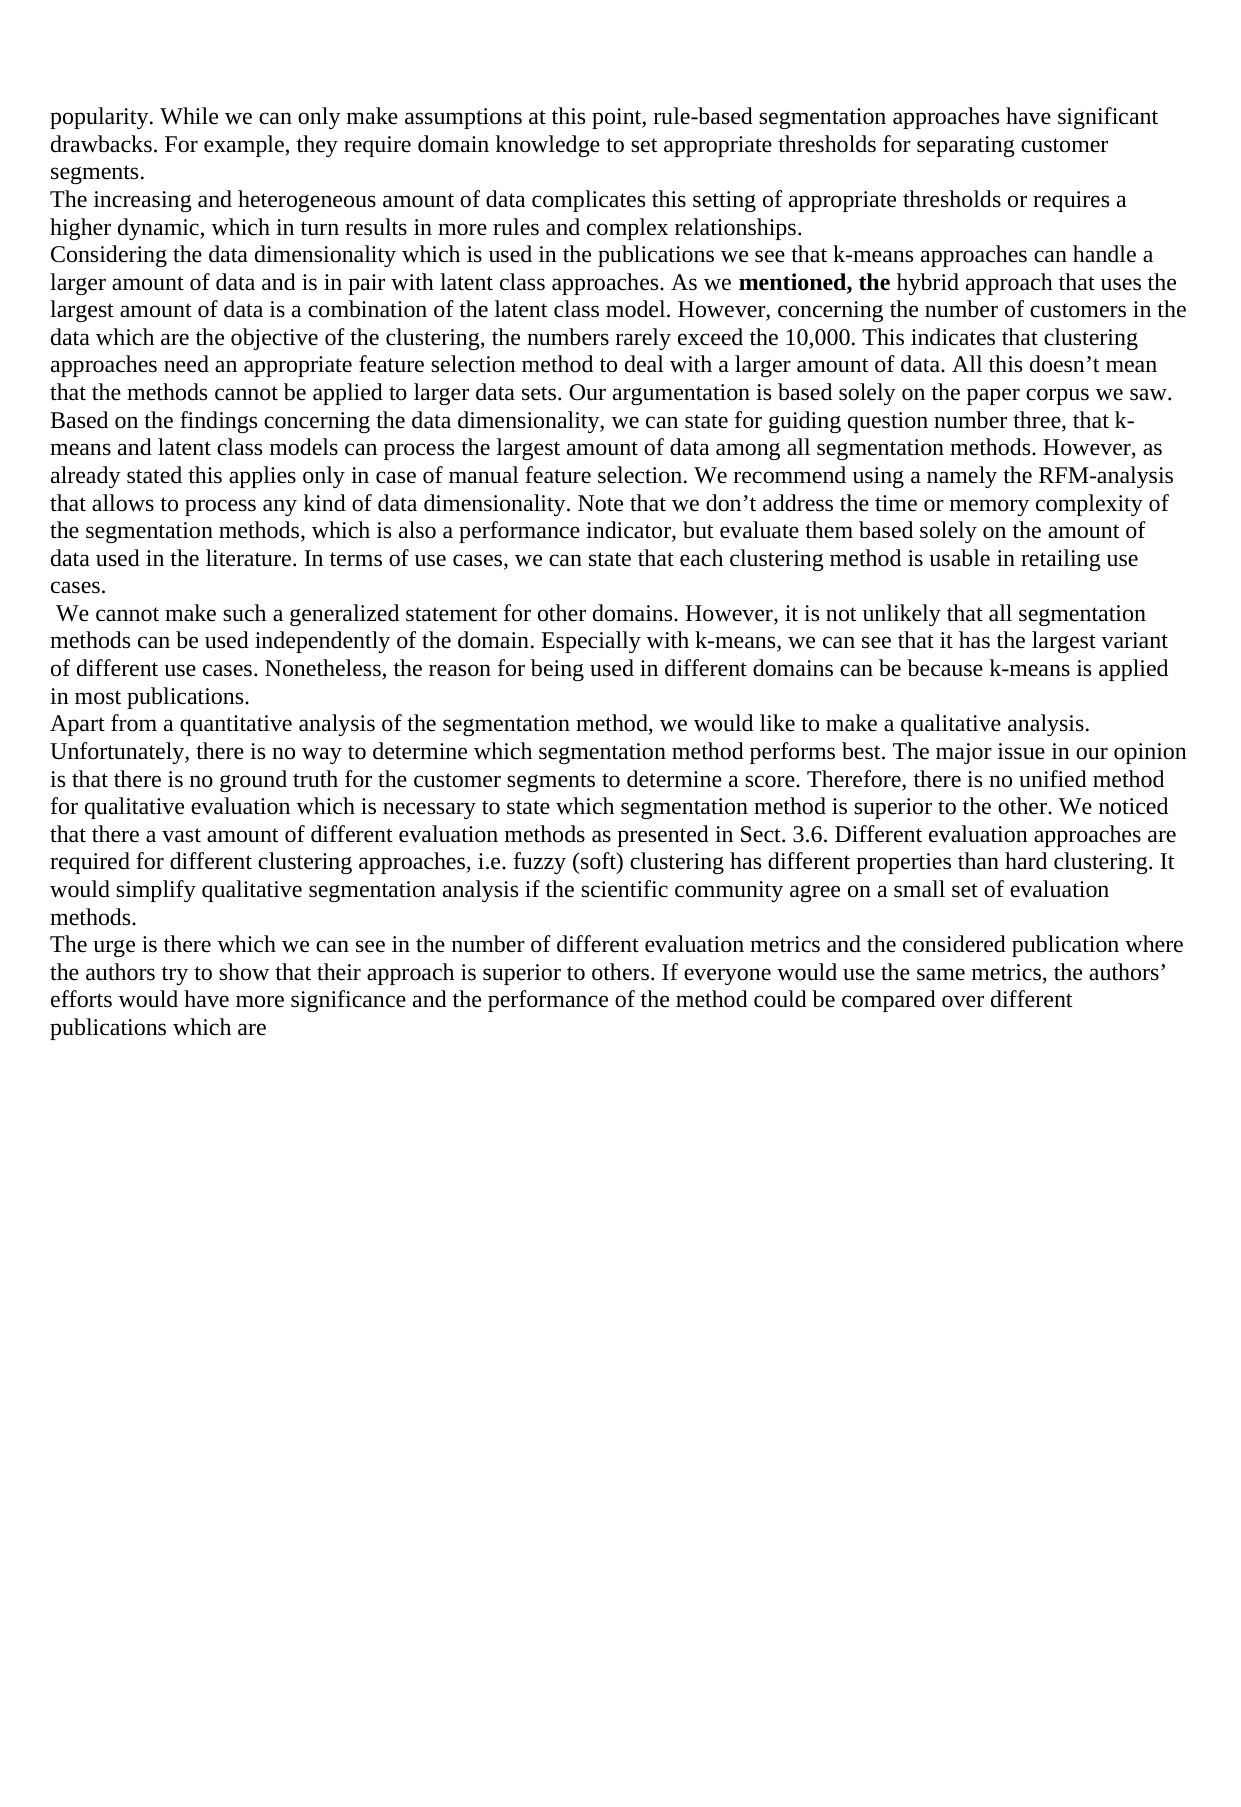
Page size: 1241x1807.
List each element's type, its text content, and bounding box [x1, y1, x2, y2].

text popularity. While we can only make assumptions at this point, rule-based segmentation approaches have significant drawbacks. For example, they require domain knowledge to set appropriate thresholds for separating customer segments. [50, 102, 1191, 185]
text Based on the findings concerning the data dimensionality, we can state for guiding question number three, that k-means and latent class models can process the largest amount of data among all segmentation methods. However, as already stated this applies only in case of manual feature selection. We recommend using a namely the RFM-analysis that allows to process any kind of data dimensionality. Note that we don’t address the time or memory complexity of the segmentation methods, which is also a performance indicator, but evaluate them based solely on the amount of data used in the literature. In terms of use cases, we can state that each clustering method is usable in retailing use cases. [50, 406, 1191, 599]
text The increasing and heterogeneous amount of data complicates this setting of appropriate thresholds or requires a higher dynamic, which in turn results in more rules and complex relationships. [50, 185, 1191, 240]
text Considering the data dimensionality which is used in the publications we see that k-means approaches can handle a larger amount of data and is in pair with latent class approaches. As we mentioned, the hybrid approach that uses the largest amount of data is a combination of the latent class model. However, concerning the number of customers in the data which are the objective of the clustering, the numbers rarely exceed the 10,000. This indicates that clustering approaches need an appropriate feature selection method to deal with a larger amount of data. All this doesn’t mean that the methods cannot be applied to larger data sets. Our argumentation is based solely on the paper corpus we saw. [50, 240, 1191, 406]
text We cannot make such a generalized statement for other domains. However, it is not unlikely that all segmentation methods can be used independently of the domain. Especially with k-means, we can see that it has the largest variant of different use cases. Nonetheless, the reason for being used in different domains can be because k-means is applied in most publications. [50, 599, 1191, 709]
text Apart from a quantitative analysis of the segmentation method, we would like to make a qualitative analysis. Unfortunately, there is no way to determine which segmentation method performs best. The major issue in our opinion is that there is no ground truth for the customer segments to determine a score. Therefore, there is no unified method for qualitative evaluation which is necessary to state which segmentation method is superior to the other. We noticed that there a vast amount of different evaluation methods as presented in Sect. 3.6. Different evaluation approaches are required for different clustering approaches, i.e. fuzzy (soft) clustering has different properties than hard clustering. It would simplify qualitative segmentation analysis if the scientific community agree on a small set of evaluation methods. [50, 709, 1191, 930]
text The urge is there which we can see in the number of different evaluation metrics and the considered publication where the authors try to show that their approach is superior to others. If everyone would use the same metrics, the authors’ efforts would have more significance and the performance of the method could be compared over different publications which are [50, 930, 1191, 1041]
